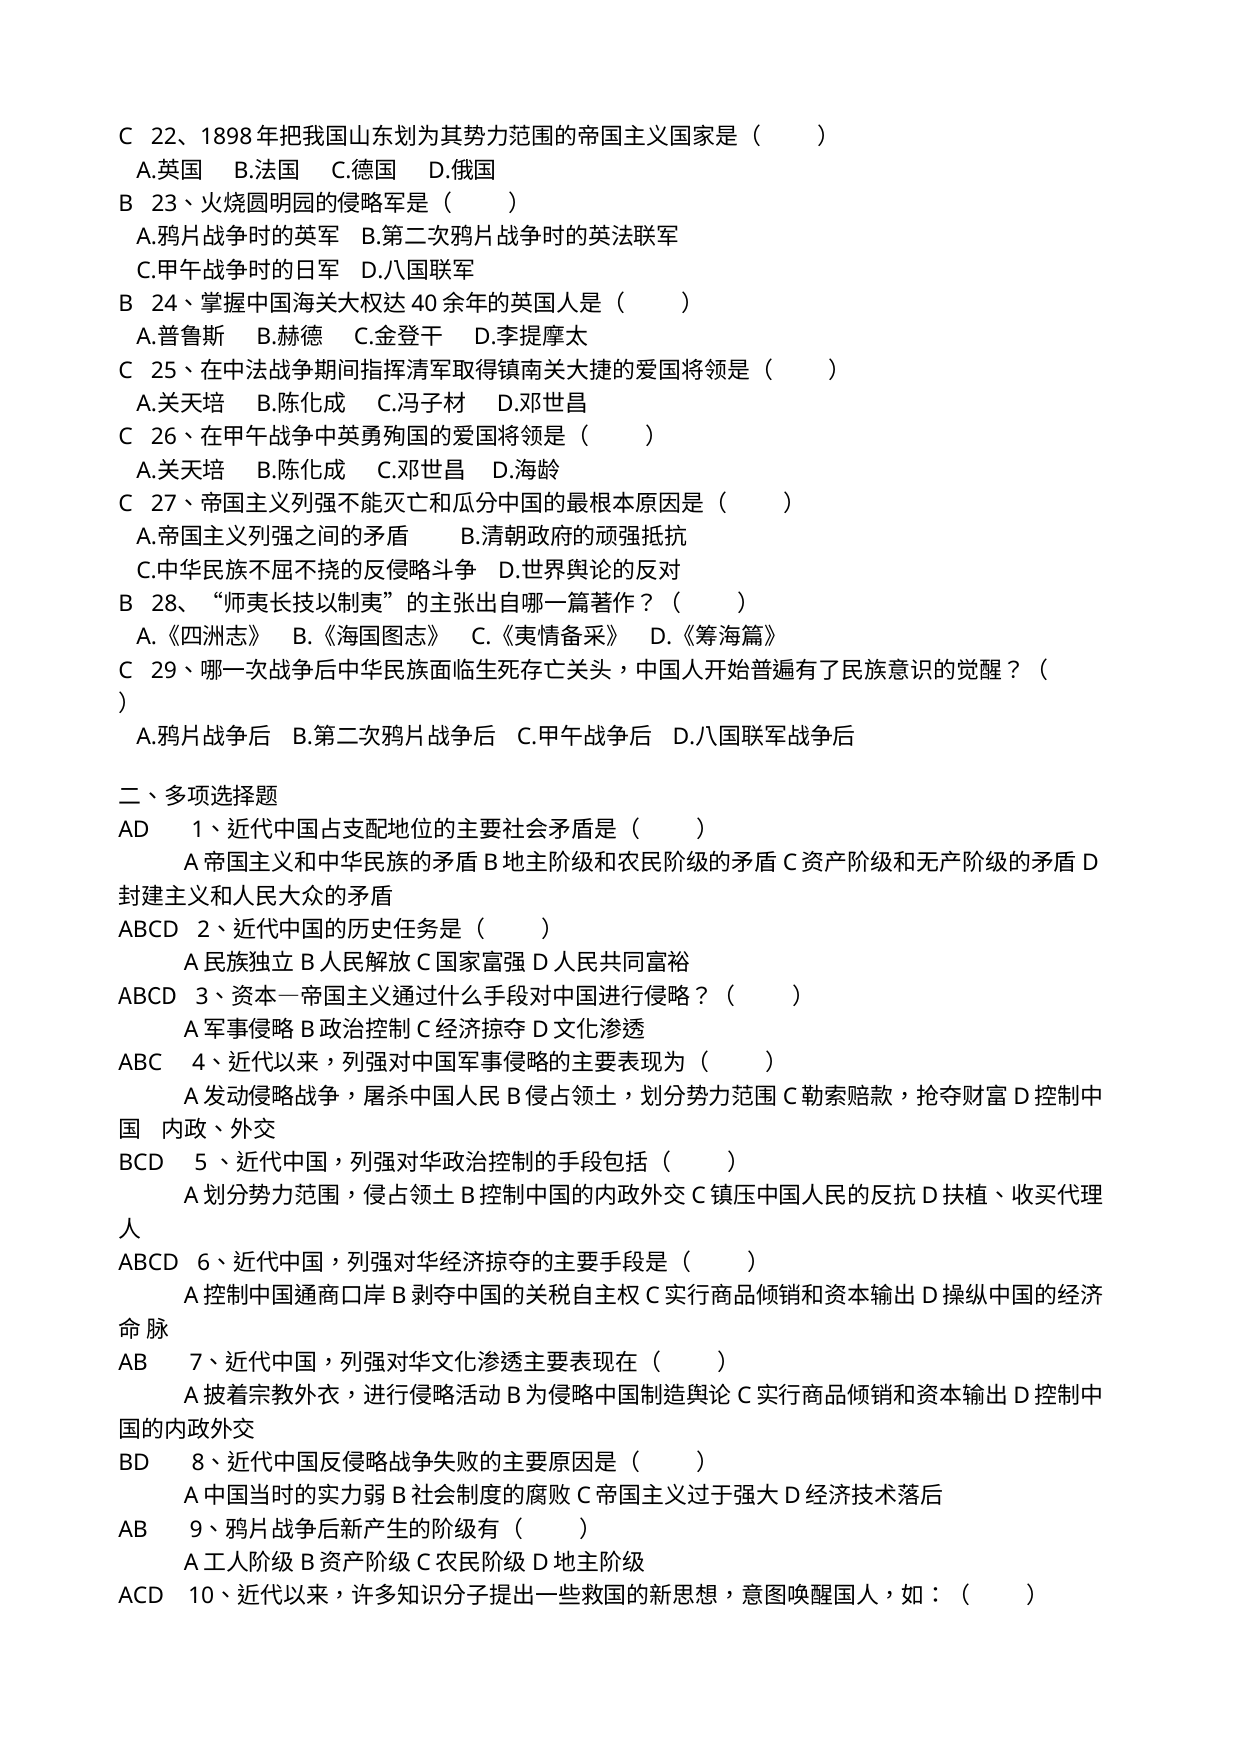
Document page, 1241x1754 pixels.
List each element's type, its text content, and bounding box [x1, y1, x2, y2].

text C 22、1898年把我国山东划为其势力范围的帝国主义国家是（ ） [118, 118, 1122, 151]
text B 24、掌握中国海关大权达40余年的英国人是（ ） [118, 285, 1122, 318]
text C 25、在中法战争期间指挥清军取得镇南关大捷的爱国将领是（ ） [118, 351, 1122, 385]
text AB 9、鸦片战争后新产生的阶级有（ ） [118, 1510, 1122, 1544]
text A帝国主义和中华民族的矛盾 B地主阶级和农民阶级的矛盾 C资产阶级和无产阶级的矛盾 D封建主义和人民大众的矛盾 [118, 844, 1122, 911]
text AD 1、近代中国占支配地位的主要社会矛盾是（ ） [118, 811, 1122, 844]
text C.中华民族不屈不挠的反侵略斗争 D.世界舆论的反对 [118, 551, 1122, 585]
text B 23、火烧圆明园的侵略军是（ ） [118, 185, 1122, 218]
text ABC 4、近代以来，列强对中国军事侵略的主要表现为（ ） [118, 1044, 1122, 1077]
text A披着宗教外衣，进行侵略活动 B为侵略中国制造舆论 C实行商品倾销和资本输出 D控制中国的内政外交 [118, 1377, 1122, 1444]
text A.关天培 B.陈化成 C.邓世昌 D.海龄 [118, 451, 1122, 485]
text BD 8、近代中国反侵略战争失败的主要原因是（ ） [118, 1444, 1122, 1477]
text C 29、哪一次战争后中华民族面临生死存亡关头，中国人开始普遍有了民族意识的觉醒？（ ） [118, 651, 1122, 718]
text A控制中国通商口岸 B剥夺中国的关税自主权 C实行商品倾销和资本输出 D操纵中国的经济命 脉 [118, 1277, 1122, 1344]
text A民族独立 B人民解放 C国家富强 D人民共同富裕 [118, 944, 1122, 977]
text A.关天培 B.陈化成 C.冯子材 D.邓世昌 [118, 385, 1122, 418]
text A划分势力范围，侵占领土 B控制中国的内政外交 C镇压中国人民的反抗 D扶植、收买代理人 [118, 1177, 1122, 1244]
text 二、多项选择题 [118, 778, 1122, 811]
text ABCD 3、资本—帝国主义通过什么手段对中国进行侵略？（ ） [118, 977, 1122, 1011]
text A.帝国主义列强之间的矛盾 B.清朝政府的顽强抵抗 [118, 518, 1122, 551]
text A发动侵略战争，屠杀中国人民 B侵占领土，划分势力范围 C勒索赔款，抢夺财富 D控制中国 内政、外交 [118, 1077, 1122, 1144]
text ABCD 6、近代中国，列强对华经济掠夺的主要手段是（ ） [118, 1244, 1122, 1277]
text C 27、帝国主义列强不能灭亡和瓜分中国的最根本原因是（ ） [118, 485, 1122, 518]
text ABCD 2、近代中国的历史任务是（ ） [118, 911, 1122, 944]
text C 26、在甲午战争中英勇殉国的爱国将领是（ ） [118, 418, 1122, 451]
text B 28、“师夷长技以制夷”的主张出自哪一篇著作？（ ） [118, 585, 1122, 618]
text ACD 10、近代以来，许多知识分子提出一些救国的新思想，意图唤醒国人，如：（ ） [118, 1577, 1122, 1610]
text C.甲午战争时的日军 D.八国联军 [118, 251, 1122, 285]
text BCD 5 、近代中国，列强对华政治控制的手段包括（ ） [118, 1144, 1122, 1177]
text A工人阶级 B资产阶级 C农民阶级 D地主阶级 [118, 1544, 1122, 1577]
text A.鸦片战争后 B.第二次鸦片战争后 C.甲午战争后 D.八国联军战争后 [118, 718, 1122, 751]
text A.普鲁斯 B.赫德 C.金登干 D.李提摩太 [118, 318, 1122, 351]
text A军事侵略 B政治控制 C经济掠夺 D文化渗透 [118, 1011, 1122, 1044]
text A.《四洲志》 B.《海国图志》 C.《夷情备采》 D.《筹海篇》 [118, 618, 1122, 651]
text A.英国 B.法国 C.德国 D.俄国 [118, 151, 1122, 185]
text A.鸦片战争时的英军 B.第二次鸦片战争时的英法联军 [118, 218, 1122, 251]
text AB 7、近代中国，列强对华文化渗透主要表现在（ ） [118, 1344, 1122, 1377]
text A中国当时的实力弱 B社会制度的腐败 C帝国主义过于强大 D经济技术落后 [118, 1477, 1122, 1510]
